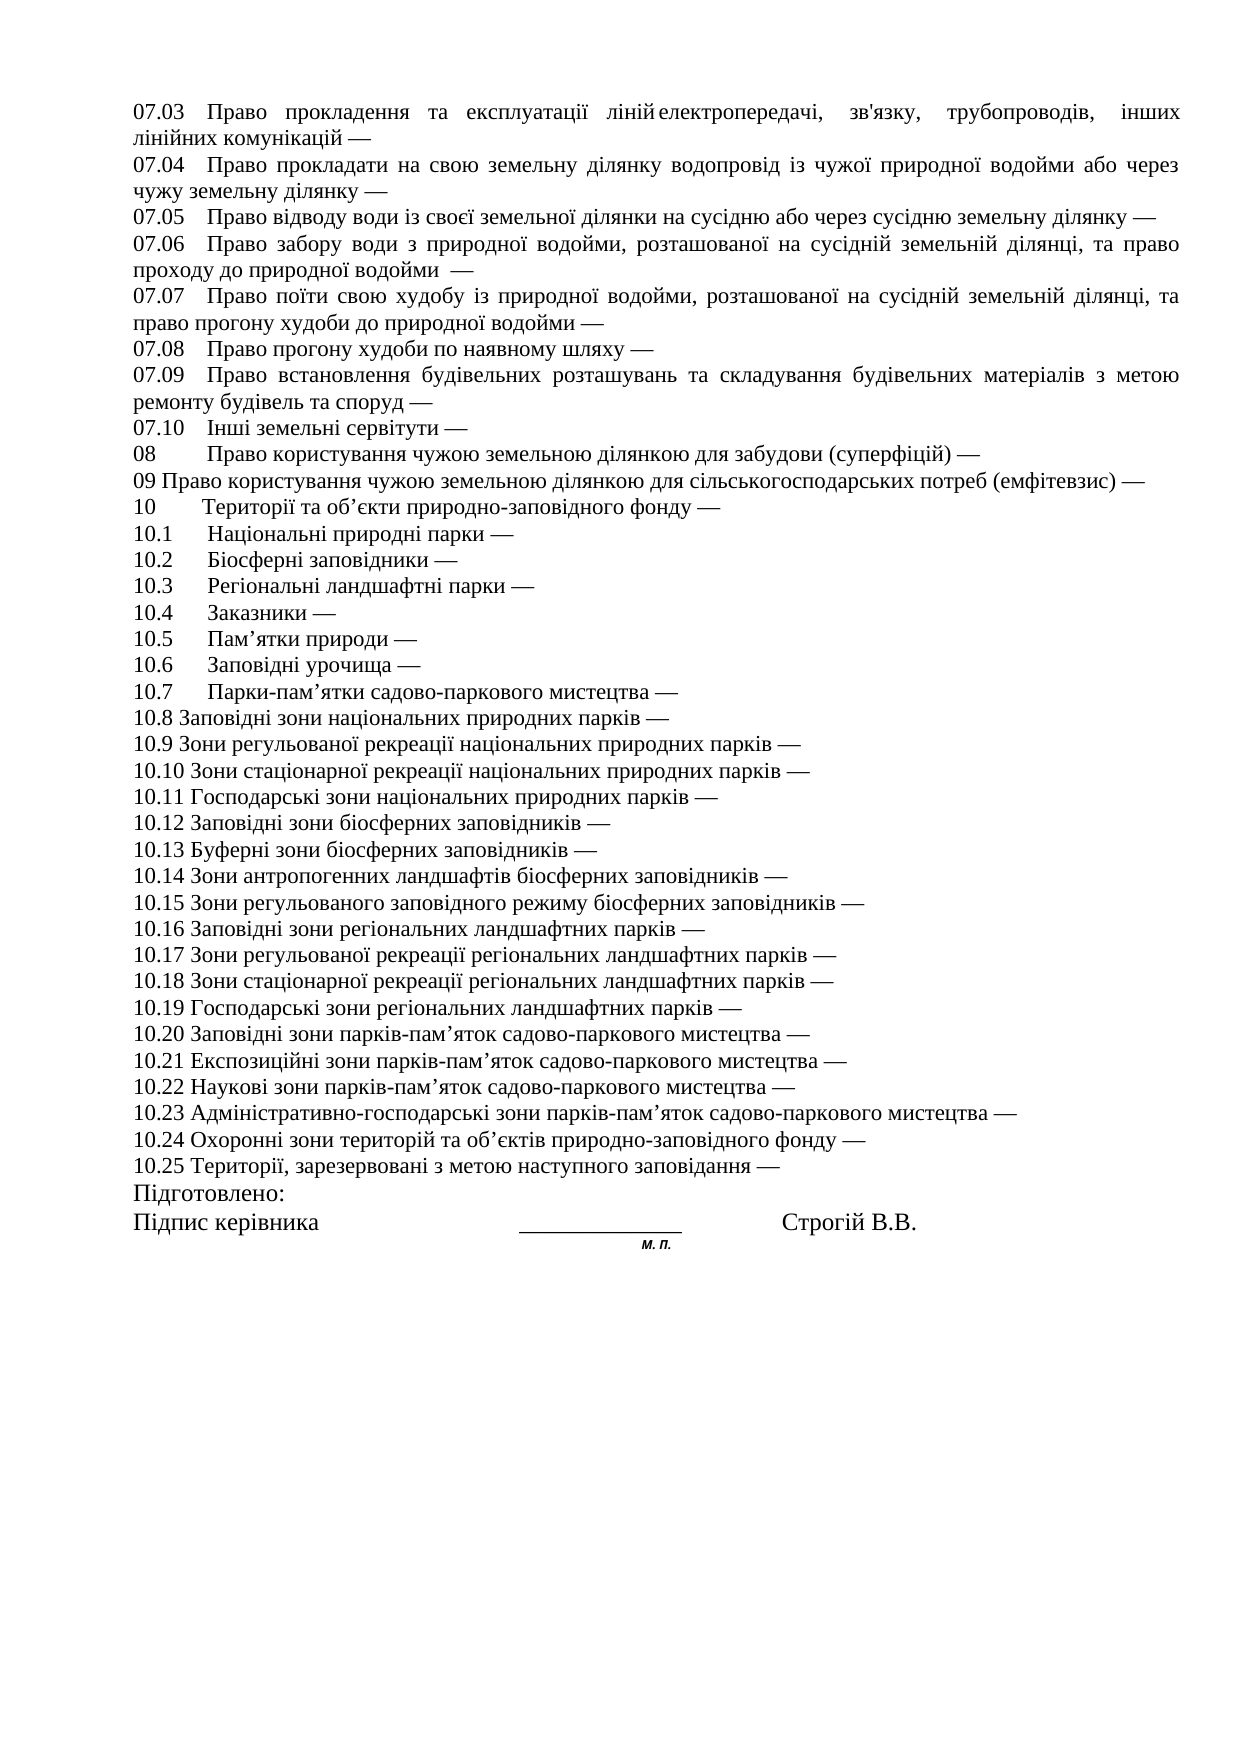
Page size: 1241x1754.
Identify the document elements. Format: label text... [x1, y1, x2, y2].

subtitle Підготовлено: [133, 1178, 1181, 1207]
text 07.06 Право забору води з природної водойми, розташованої на сусідній земельній ділянці, та право проходу до природної водойми — [133, 230, 1181, 282]
text 10 Території та об’єкти природно-заповідного фонду — [133, 493, 1181, 519]
text 09 Право користування чужою земельною ділянкою для сільськогосподарських потреб (емфітевзис) — [133, 467, 1181, 493]
text 10.16 Заповідні зони регіональних ландшафтних парків — [133, 915, 1181, 941]
text 10.6 Заповідні урочища — [133, 651, 1181, 678]
text 10.19 Господарські зони регіональних ландшафтних парків — [133, 994, 1181, 1020]
subtitle Підпис керівника _____________ Строгій В.В. [133, 1207, 1181, 1236]
text 10.3 Регіональні ландшафтні парки — [133, 572, 1181, 599]
text 10.25 Території, зарезервовані з метою наступного заповідання — [133, 1152, 1181, 1178]
text 10.20 Заповідні зони парків-пам’яток садово-паркового мистецтва — [133, 1020, 1181, 1047]
text 10.18 Зони стаціонарної рекреації регіональних ландшафтних парків — [133, 968, 1181, 994]
text 10.14 Зони антропогенних ландшафтів біосферних заповідників — [133, 862, 1181, 888]
text 10.4 Заказники — [133, 599, 1181, 625]
text 10.23 Адміністративно-господарські зони парків-пам’яток садово-паркового мистецтва — [133, 1099, 1181, 1126]
text 10.12 Заповідні зони біосферних заповідників — [133, 809, 1181, 836]
text 08 Право користування чужою земельною ділянкою для забудови (суперфіцій) — [133, 441, 1181, 467]
text 10.22 Наукові зони парків-пам’яток садово-паркового мистецтва — [133, 1073, 1181, 1099]
text 10.21 Експозиційні зони парків-пам’яток садово-паркового мистецтва — [133, 1047, 1181, 1073]
text 10.17 Зони регульованої рекреації регіональних ландшафтних парків — [133, 941, 1181, 968]
text 07.03 Право прокладення та експлуатації ліній електропередачі, зв'язку, трубопроводів, інших лінійних комунікацій — [133, 98, 1181, 151]
text 07.10 Інші земельні сервітути — [133, 414, 1181, 441]
text 07.08 Право прогону худоби по наявному шляху — [133, 335, 1181, 361]
text 10.15 Зони регульованого заповідного режиму біосферних заповідників — [133, 888, 1181, 915]
text 10.8 Заповідні зони національних природних парків — [133, 704, 1181, 730]
text 10.10 Зони стаціонарної рекреації національних природних парків — [133, 757, 1181, 783]
text 10.5 Пам’ятки природи — [133, 625, 1181, 651]
text 07.09 Право встановлення будівельних розташувань та складування будівельних матеріалів з метою ремонту будівель та споруд — [133, 361, 1181, 414]
text 10.24 Охоронні зони територій та об’єктів природно-заповідного фонду — [133, 1126, 1181, 1152]
text 10.13 Буферні зони біосферних заповідників — [133, 836, 1181, 862]
text 07.04 Право прокладати на свою земельну ділянку водопровід із чужої природної водойми або через чужу земельну ділянку — [133, 151, 1181, 203]
text 10.9 Зони регульованої рекреації національних природних парків — [133, 730, 1181, 757]
text 07.05 Право відводу води із своєї земельної ділянки на сусідню або через сусідню земельну ділянку — [133, 203, 1181, 230]
text 07.07 Право поїти свою худобу із природної водойми, розташованої на сусідній земельній ділянці, та право прогону худоби до природної водойми — [133, 282, 1181, 335]
subtitle М. П. [133, 1236, 1181, 1253]
text 10.11 Господарські зони національних природних парків — [133, 783, 1181, 809]
text 10.7 Парки-пам’ятки садово-паркового мистецтва — [133, 678, 1181, 704]
text 10.2 Біосферні заповідники — [133, 546, 1181, 572]
text 10.1 Національні природні парки — [133, 519, 1181, 546]
